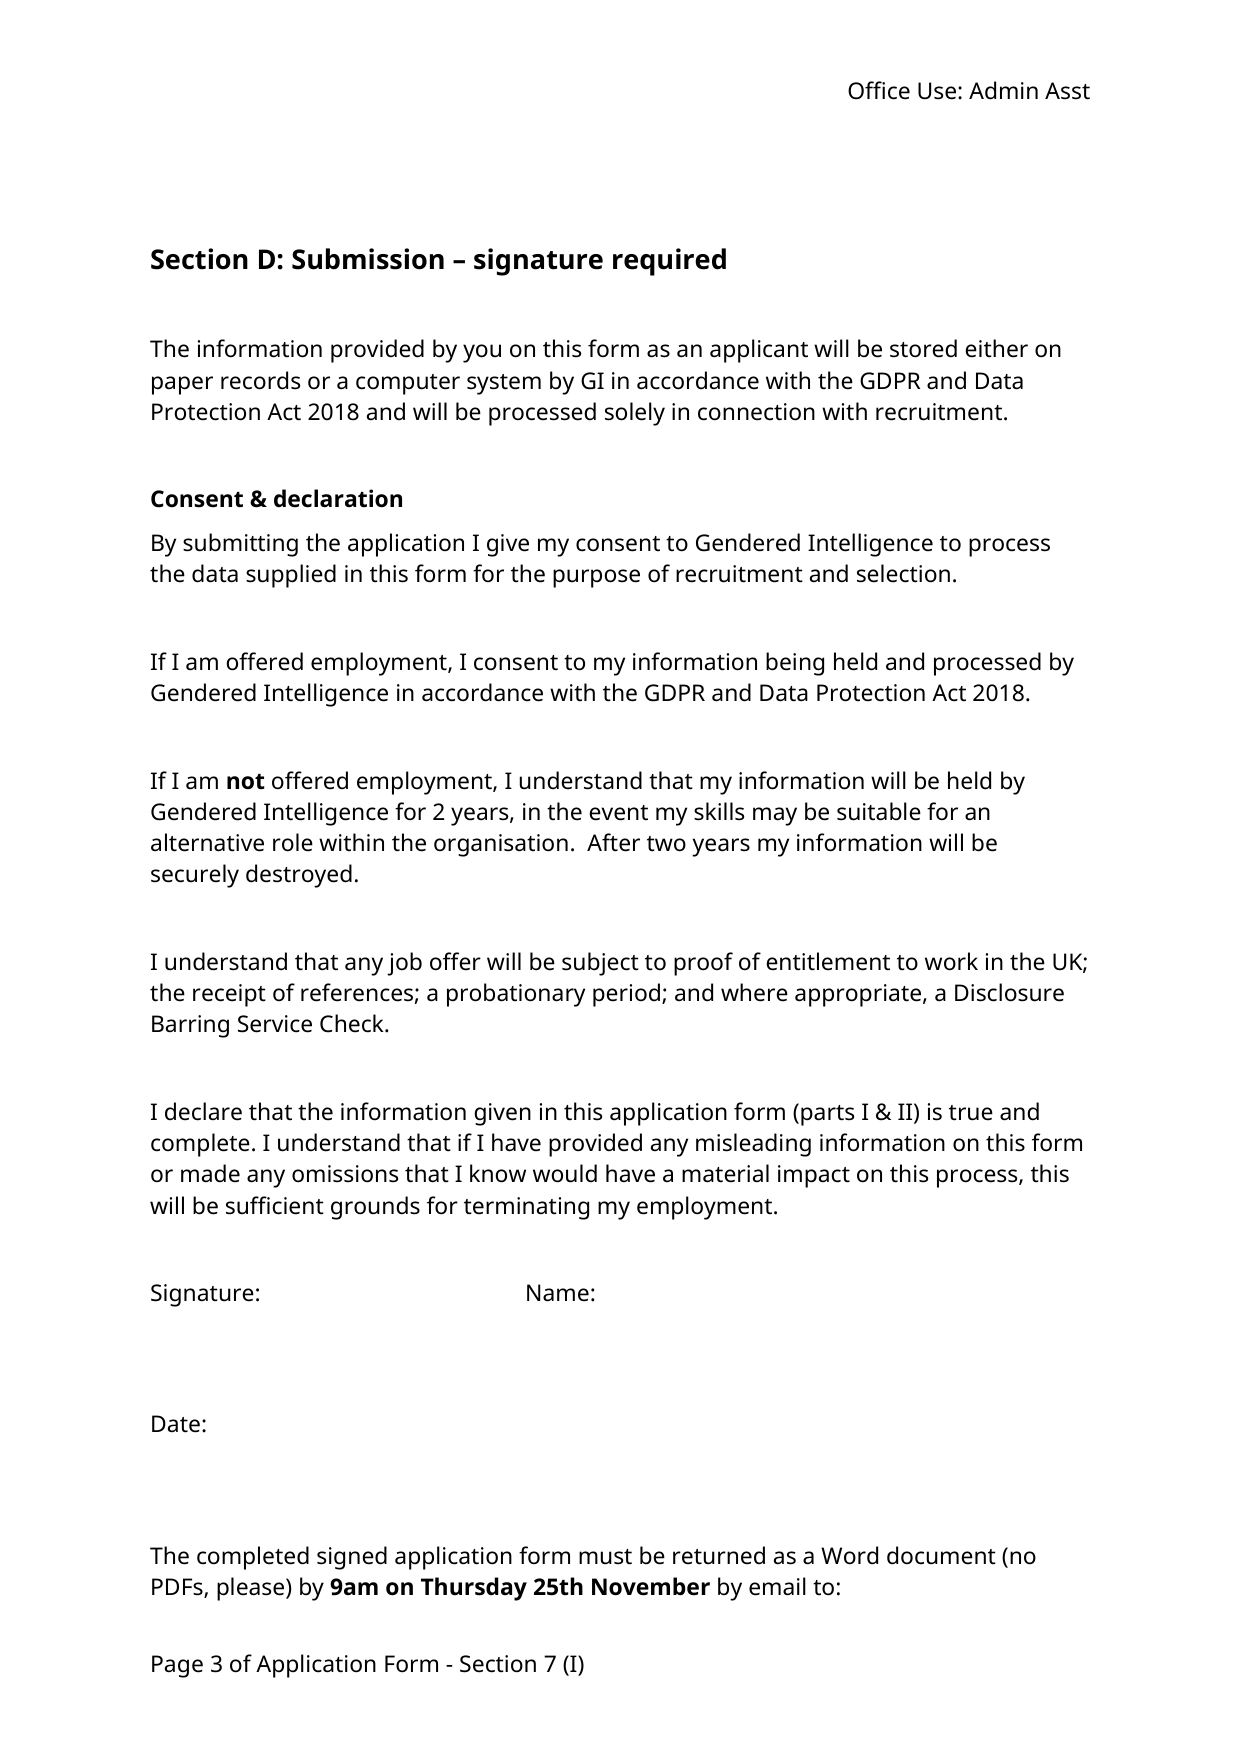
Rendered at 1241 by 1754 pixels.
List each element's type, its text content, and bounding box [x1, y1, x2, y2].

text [150, 1540, 1090, 1602]
text If I am not offered employment, I understand that my information will be held by Gendered Intelligence for 2 years, in the event my skills may be suitable for an alternative role within the organisation. After two years my information will be securely destroyed. [150, 765, 1090, 890]
text By submitting the application I give my consent to Gendered Intelligence to process the data supplied in this form for the purpose of recruitment and selection. [150, 527, 1090, 590]
text Consent & declaration [150, 483, 1090, 515]
text The information provided by you on this form as an applicant will be stored either on paper records or a computer system by GI in accordance with the GDPR and Data Protection Act 2018 and will be processed solely in connection with recruitment. [150, 333, 1090, 427]
text Signature: Name: [150, 1277, 1090, 1308]
text If I am offered employment, I consent to my information being held and processed by Gendered Intelligence in accordance with the GDPR and Data Protection Act 2018. [150, 646, 1090, 708]
text I understand that any job offer will be subject to proof of entitlement to work in the UK; the receipt of references; a probationary period; and where appropriate, a Disclosure Barring Service Check. [150, 946, 1090, 1040]
text I declare that the information given in this application form (parts I & II) is true and complete. I understand that if I have provided any misleading information on this form or made any omissions that I know would have a material impact on this process, this will be sufficient grounds for terminating my employment. [150, 1096, 1090, 1221]
text Date: [150, 1408, 1090, 1440]
subtitle Section D: Submission – signature required [150, 240, 1090, 277]
